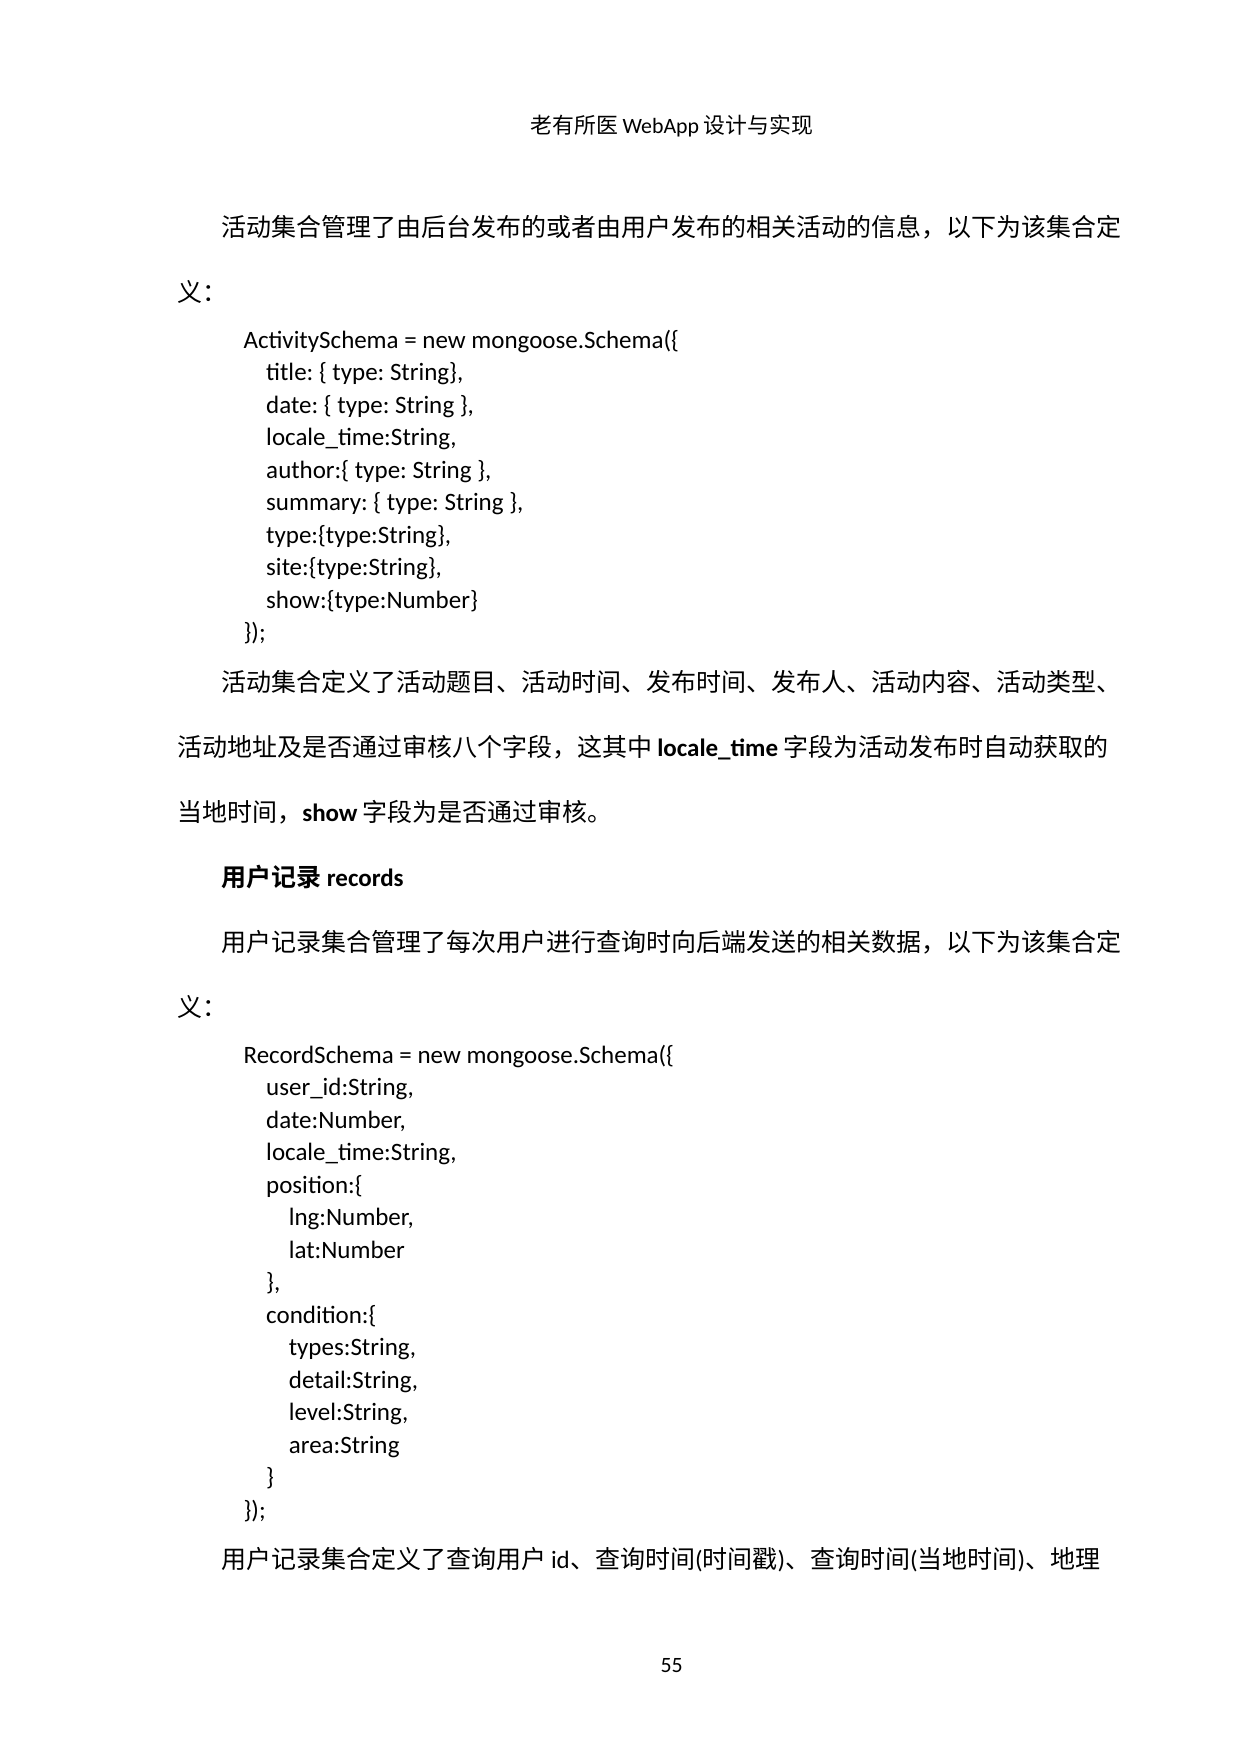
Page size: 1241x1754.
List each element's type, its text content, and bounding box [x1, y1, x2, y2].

text lat:Number [177, 1233, 1122, 1266]
text position:{ [177, 1168, 1122, 1201]
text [177, 1526, 1122, 1591]
text user_id:String, [177, 1071, 1122, 1103]
text type:{type:String}, [177, 518, 1122, 551]
text locale_time:String, [177, 421, 1122, 453]
text lng:Number, [177, 1201, 1122, 1233]
text } [177, 1461, 1122, 1493]
text condition:{ [177, 1298, 1122, 1331]
text types:String, [177, 1331, 1122, 1363]
text locale_time:String, [177, 1136, 1122, 1168]
text author:{ type: String }, [177, 453, 1122, 486]
text 用户记录集合管理了每次用户进行查询时向后端发送的相关数据，以下为该集合定义： [177, 908, 1122, 1038]
text }); [177, 616, 1122, 648]
text date: { type: String }, [177, 388, 1122, 421]
text 活动集合管理了由后台发布的或者由用户发布的相关活动的信息，以下为该集合定义： [177, 193, 1122, 323]
text }, [177, 1266, 1122, 1298]
text date:Number, [177, 1103, 1122, 1136]
text level:String, [177, 1396, 1122, 1428]
text area:String [177, 1428, 1122, 1461]
text summary: { type: String }, [177, 486, 1122, 518]
text detail:String, [177, 1363, 1122, 1396]
text site:{type:String}, [177, 551, 1122, 583]
text }); [177, 1493, 1122, 1526]
text ActivitySchema = new mongoose.Schema({ [177, 323, 1122, 356]
text 用户记录 records [177, 843, 1122, 908]
text 活动集合定义了活动题目、活动时间、发布时间、发布人、活动内容、活动类型、活动地址及是否通过审核八个字段，这其中locale_time字段为活动发布时自动获取的当地时间，show字段为是否通过审核。 [177, 648, 1122, 843]
text RecordSchema = new mongoose.Schema({ [177, 1038, 1122, 1071]
text title: { type: String}, [177, 356, 1122, 388]
text show:{type:Number} [177, 583, 1122, 616]
